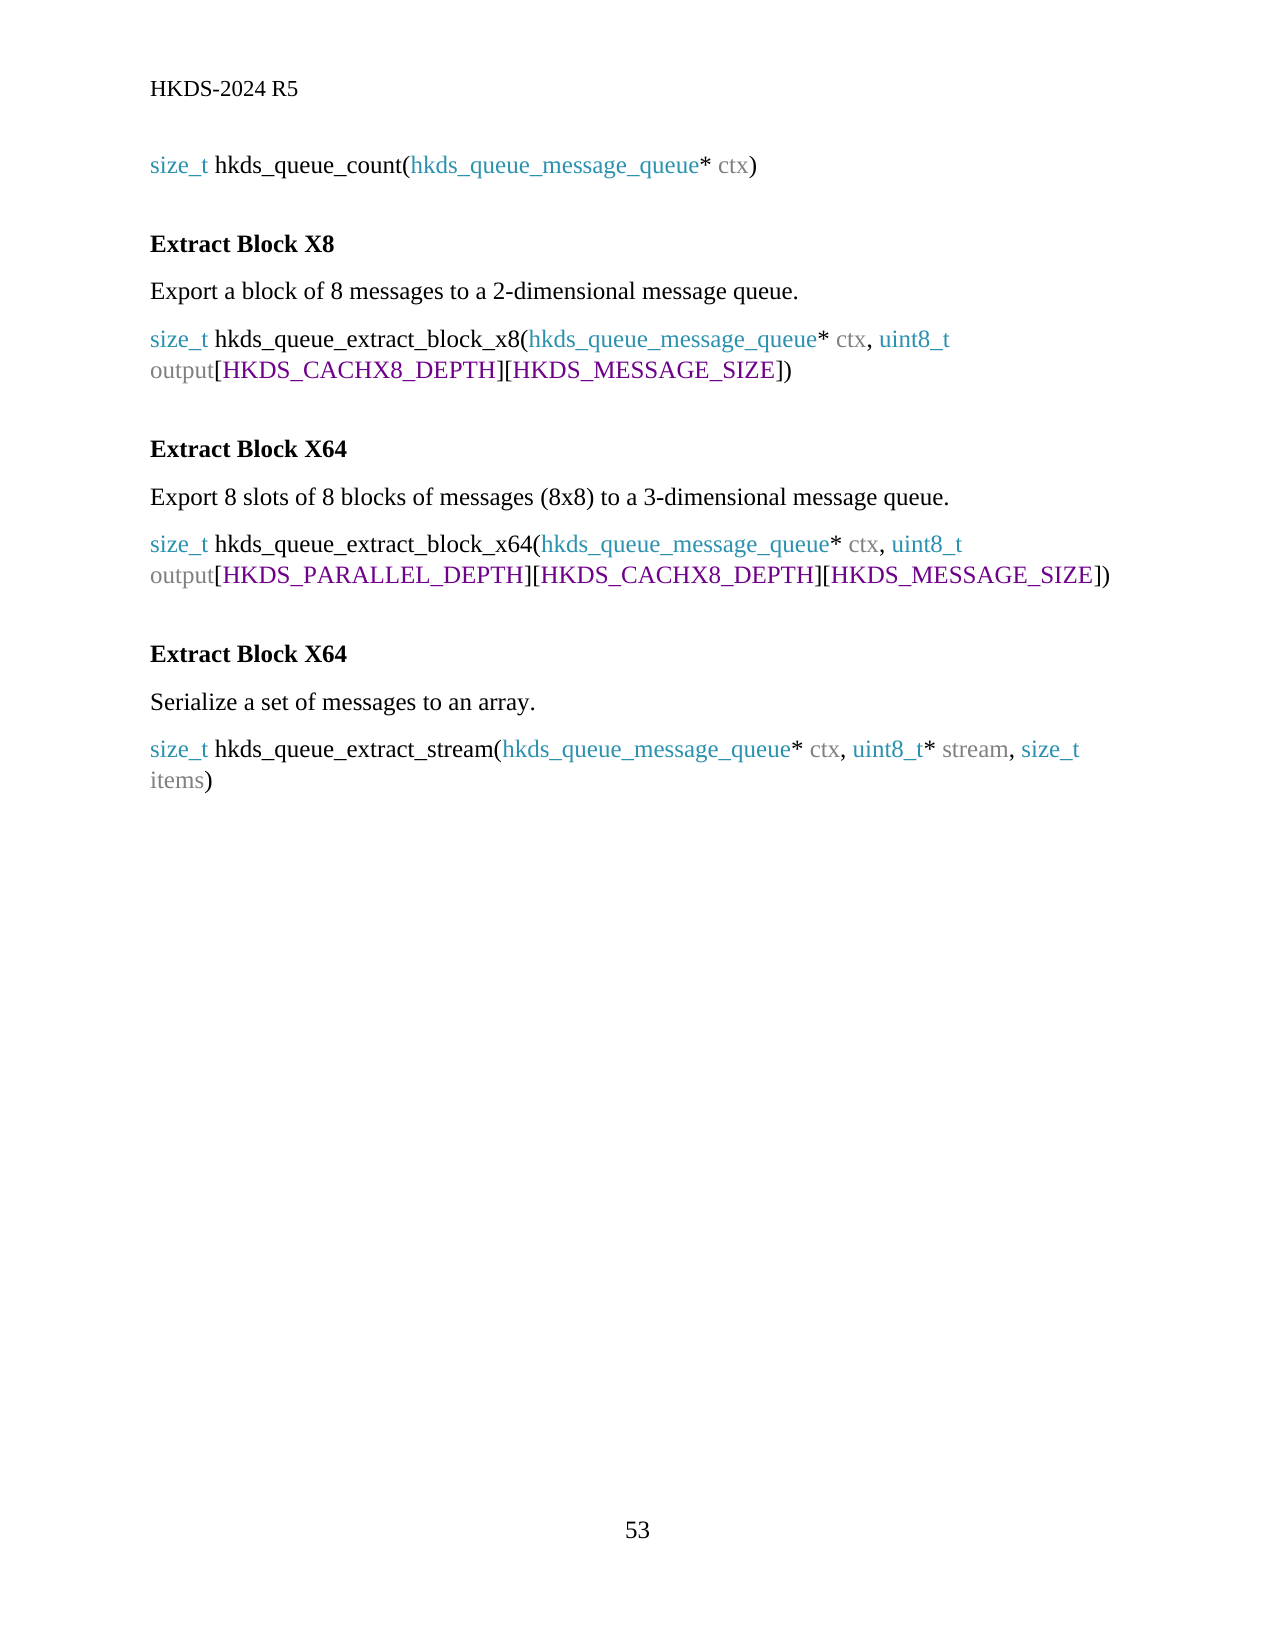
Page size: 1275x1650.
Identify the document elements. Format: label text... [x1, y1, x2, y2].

text Serialize a set of messages to an array. [150, 687, 1125, 716]
text size_t hkds_queue_extract_stream(hkds_queue_message_queue* ctx, uint8_t* stream, size_t items) [150, 734, 1125, 794]
text Extract Block X64 [150, 434, 1125, 463]
text Extract Block X8 [150, 229, 1125, 257]
text Export a block of 8 messages to a 2-dimensional message queue. [150, 276, 1125, 305]
text size_t hkds_queue_extract_block_x8(hkds_queue_message_queue* ctx, uint8_t output[HKDS_CACHX8_DEPTH][HKDS_MESSAGE_SIZE]) [150, 324, 1125, 384]
text Extract Block X64 [150, 639, 1125, 668]
text Export 8 slots of 8 blocks of messages (8x8) to a 3-dimensional message queue. [150, 482, 1125, 510]
text size_t hkds_queue_extract_block_x64(hkds_queue_message_queue* ctx, uint8_t output[HKDS_PARALLEL_DEPTH][HKDS_CACHX8_DEPTH][HKDS_MESSAGE_SIZE]) [150, 529, 1125, 589]
text size_t hkds_queue_count(hkds_queue_message_queue* ctx) [150, 150, 1125, 179]
